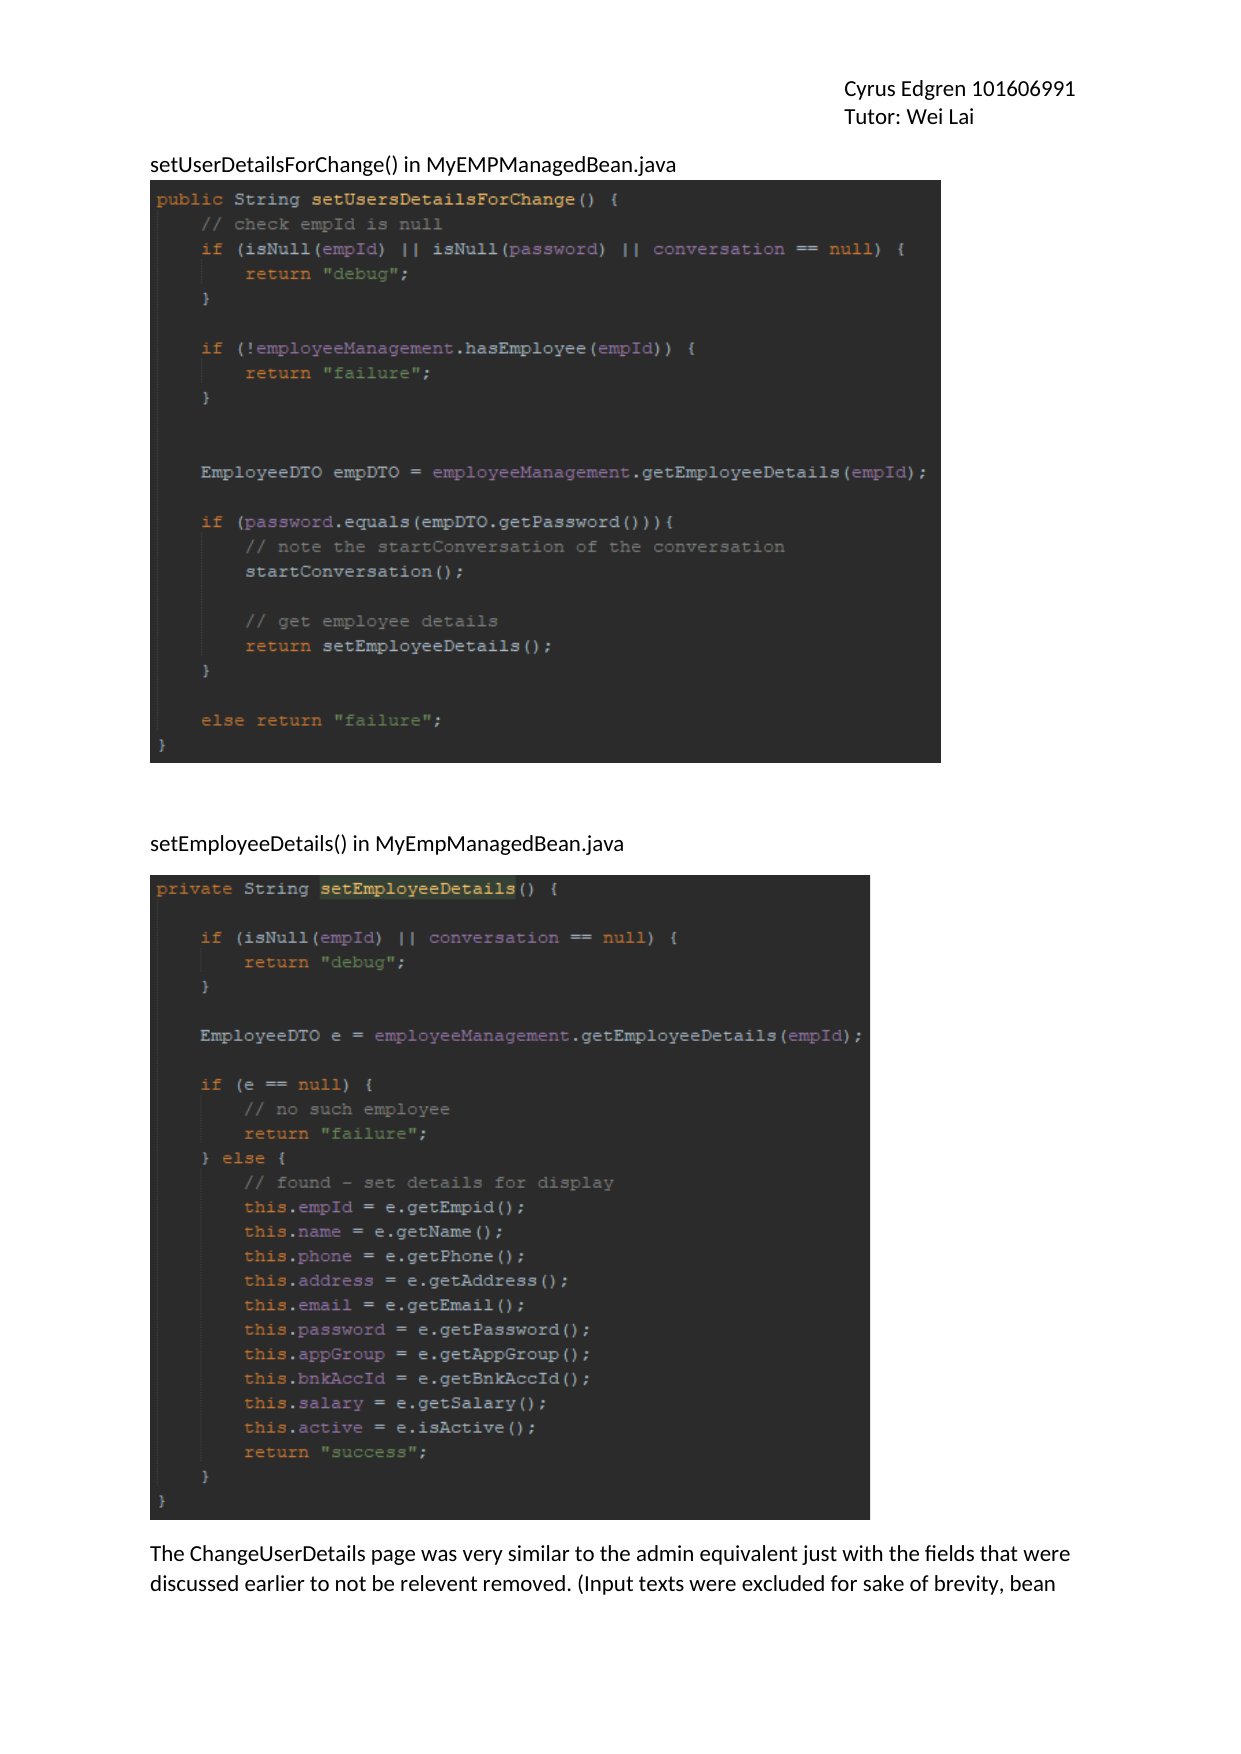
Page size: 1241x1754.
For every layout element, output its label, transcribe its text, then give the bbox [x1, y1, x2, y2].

picture [150, 875, 871, 1520]
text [150, 1539, 1090, 1597]
picture [150, 180, 941, 763]
text setEmployeeDetails() in MyEmpManagedBean.java [150, 829, 1090, 857]
